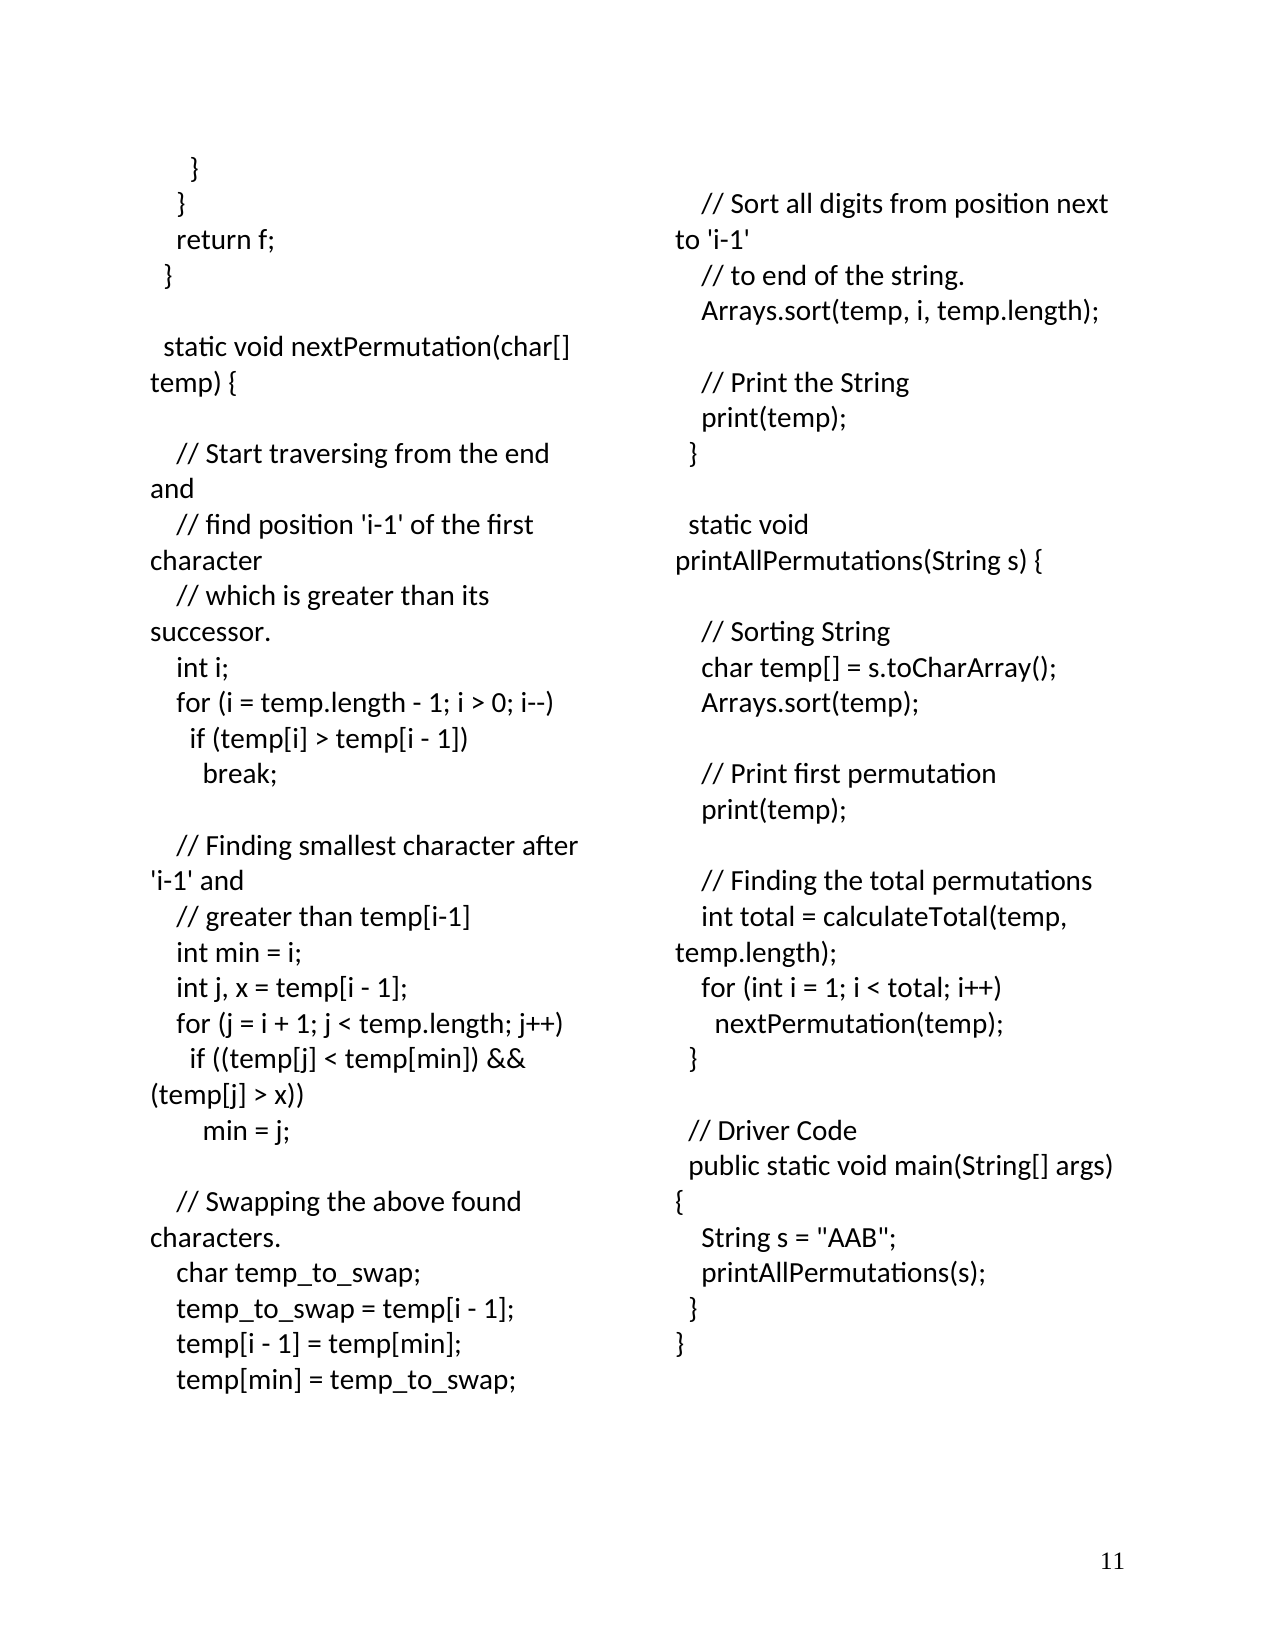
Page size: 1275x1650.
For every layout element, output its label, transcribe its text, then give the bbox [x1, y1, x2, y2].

text String s = "AAB"; [675, 1219, 1125, 1254]
text static void printAllPermutations(String s) { [675, 506, 1125, 577]
text if (temp[i] > temp[i - 1]) [150, 720, 600, 756]
text } [675, 435, 1125, 471]
text // Driver Code [675, 1112, 1125, 1147]
text int j, x = temp[i - 1]; [150, 969, 600, 1005]
text if ((temp[j] < temp[min]) && (temp[j] > x)) [150, 1041, 600, 1112]
text // to end of the string. [675, 257, 1125, 292]
text int i; [150, 649, 600, 684]
text // Print the String [675, 364, 1125, 399]
text // Sorting String [675, 613, 1125, 649]
text temp[i - 1] = temp[min]; [150, 1326, 600, 1361]
text int min = i; [150, 934, 600, 969]
text Arrays.sort(temp, i, temp.length); [675, 292, 1125, 328]
text // Sort all digits from position next to 'i-1' [675, 186, 1125, 257]
text // Finding the total permutations [675, 862, 1125, 898]
text nextPermutation(temp); [675, 1005, 1125, 1041]
text // Finding smallest character after 'i-1' and [150, 827, 600, 898]
text } [675, 1041, 1125, 1076]
text print(temp); [675, 399, 1125, 435]
text static void nextPermutation(char[] temp) { [150, 328, 600, 399]
text printAllPermutations(s); [675, 1254, 1125, 1290]
text for (i = temp.length - 1; i > 0; i--) [150, 684, 600, 720]
text for (j = i + 1; j < temp.length; j++) [150, 1005, 600, 1041]
text return f; [150, 221, 600, 257]
text } [675, 1326, 1125, 1361]
text print(temp); [675, 791, 1125, 827]
text } [675, 1290, 1125, 1326]
text temp[min] = temp_to_swap; [150, 1361, 600, 1397]
text Arrays.sort(temp); [675, 684, 1125, 720]
text // which is greater than its successor. [150, 577, 600, 649]
text // Start traversing from the end and [150, 435, 600, 506]
text // Swapping the above found characters. [150, 1183, 600, 1254]
text temp_to_swap = temp[i - 1]; [150, 1290, 600, 1326]
text int total = calculateTotal(temp, temp.length); [675, 898, 1125, 969]
text } [150, 257, 600, 292]
text min = j; [150, 1112, 600, 1147]
text // Print first permutation [675, 756, 1125, 791]
text } [150, 150, 600, 186]
text } [150, 186, 600, 221]
text break; [150, 756, 600, 791]
text // find position 'i-1' of the first character [150, 506, 600, 577]
text public static void main(String[] args) { [675, 1147, 1125, 1219]
text // greater than temp[i-1] [150, 898, 600, 934]
text char temp_to_swap; [150, 1254, 600, 1290]
text char temp[] = s.toCharArray(); [675, 649, 1125, 684]
text for (int i = 1; i < total; i++) [675, 969, 1125, 1005]
